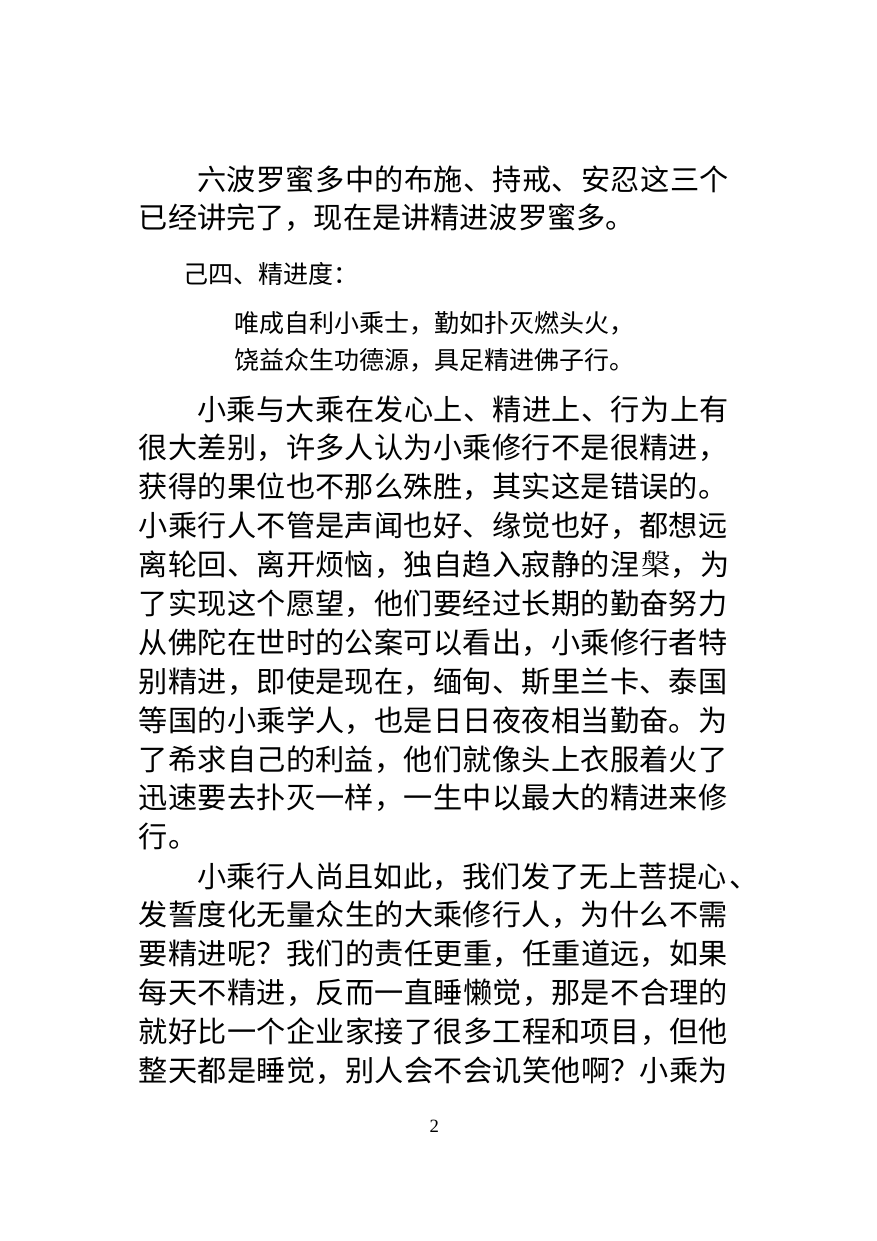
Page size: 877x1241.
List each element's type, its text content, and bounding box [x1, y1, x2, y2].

text 己四、精进度： [139, 250, 729, 291]
text 唯成自利小乘士，勤如扑灭燃头火， [139, 304, 729, 340]
text 六波罗蜜多中的布施、持戒、安忍这三个已经讲完了，现在是讲精进波罗蜜多。 [139, 159, 729, 237]
text 小乘与大乘在发心上、精进上、行为上有很大差别，许多人认为小乘修行不是很精进，获得的果位也不那么殊胜，其实这是错误的。小乘行人不管是声闻也好、缘觉也好，都想远离轮回、离开烦恼，独自趋入寂静的涅槃，为了实现这个愿望，他们要经过长期的勤奋努力。从佛陀在世时的公案可以看出，小乘修行者特别精进，即使是现在，缅甸、斯里兰卡、泰国等国的小乘学人，也是日日夜夜相当勤奋。为了希求自己的利益，他们就像头上衣服着火了，迅速要去扑灭一样，一生中以最大的精进来修行。 [139, 389, 729, 856]
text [139, 856, 729, 1090]
text 饶益众生功德源，具足精进佛子行。 [139, 340, 729, 376]
